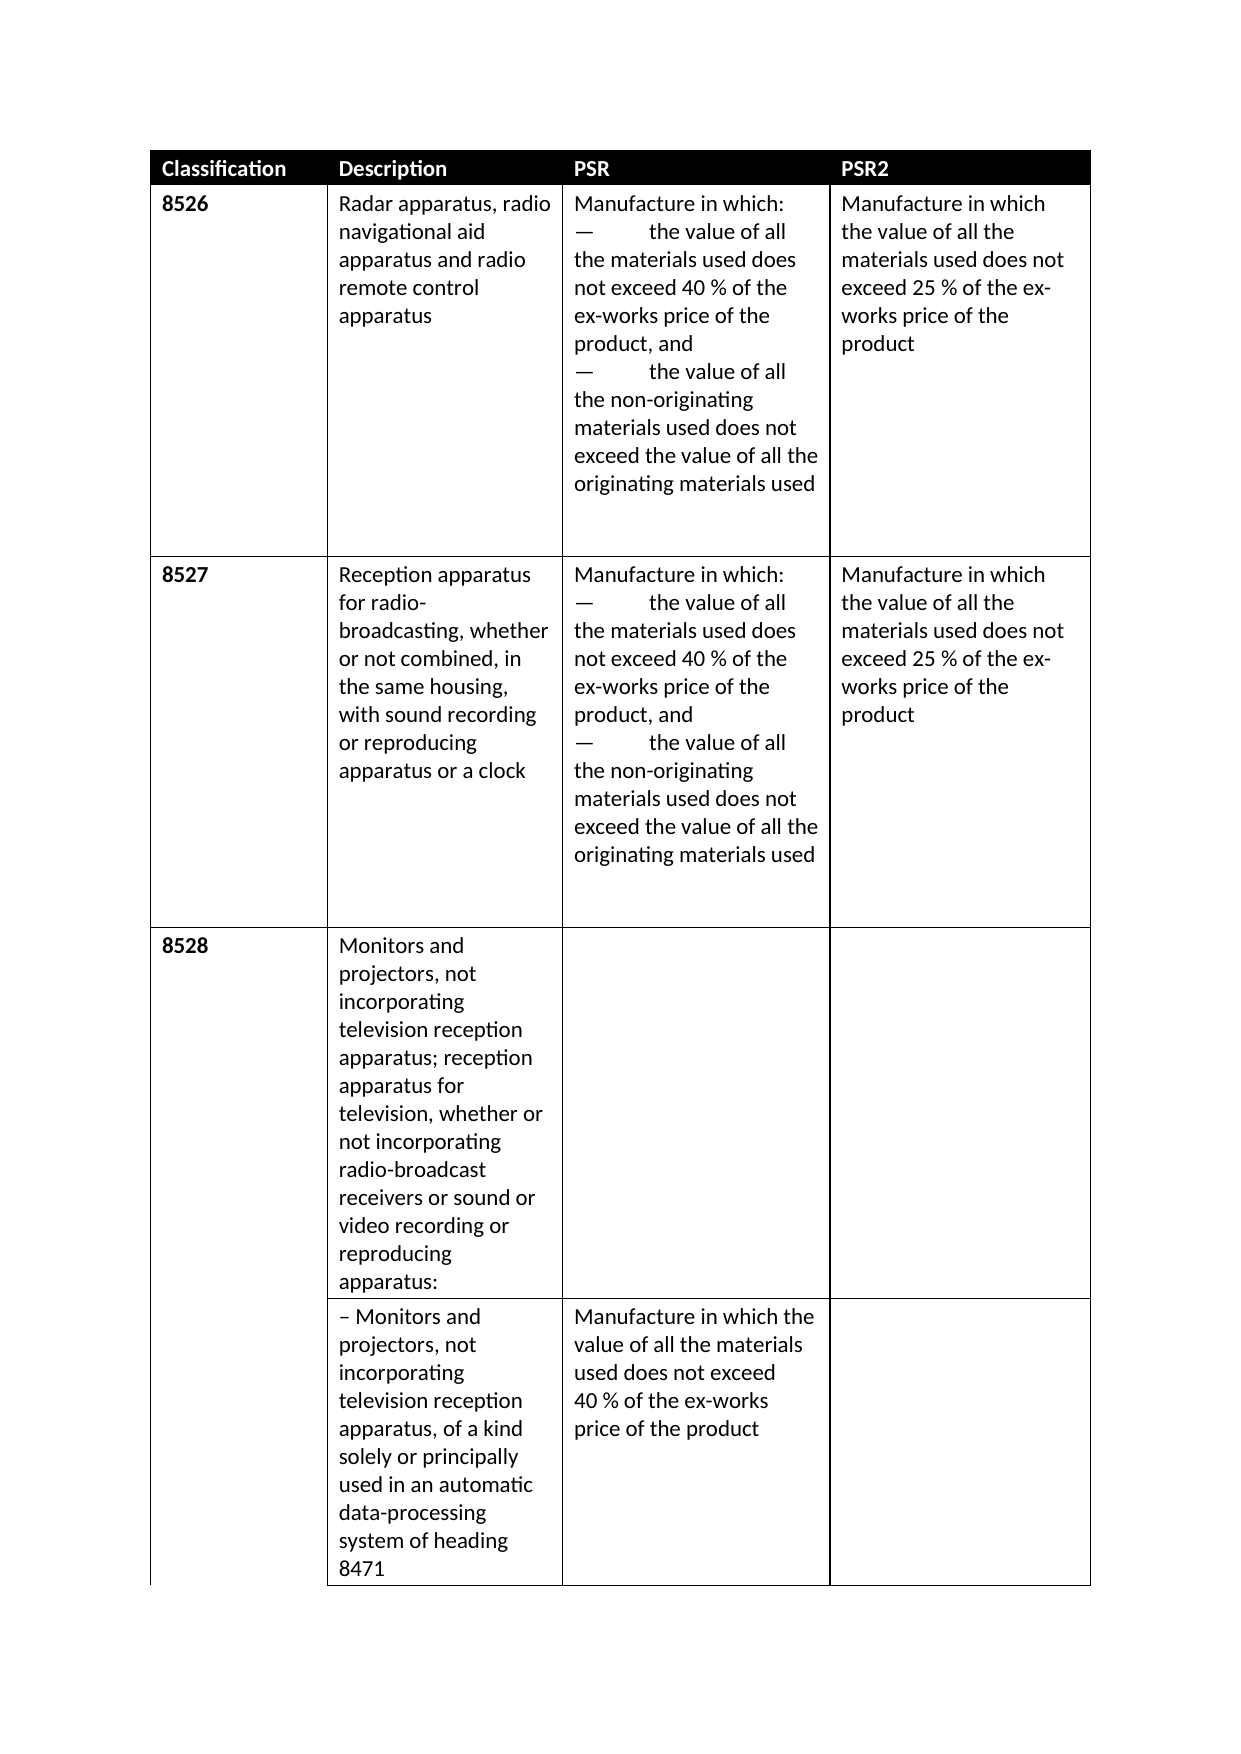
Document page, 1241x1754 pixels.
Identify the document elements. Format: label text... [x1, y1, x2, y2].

table_header PSR2 [831, 151, 1090, 185]
table_cell Manufacture in which the value of all the materials used does not exceed 40 % of the ex-works price of the product [563, 1299, 829, 1585]
table_cell 8526 [151, 185, 327, 556]
table_header Description [328, 151, 562, 185]
table_cell [831, 928, 1090, 1298]
table_cell Radar apparatus, radio navigational aid apparatus and radio remote control apparatus [328, 185, 562, 556]
table_cell Manufacture in which the value of all the materials used does not exceed 25 % of the ex-works price of the product [831, 557, 1090, 927]
table_cell Reception apparatus for radio-broadcasting, whether or not combined, in the same housing, with sound recording or reproducing apparatus or a clock [328, 557, 562, 927]
table_cell 8527 [151, 557, 327, 927]
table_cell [563, 185, 829, 556]
table_cell 8528 [151, 928, 327, 1585]
table_cell Monitors and projectors, not incorporating television reception apparatus; reception apparatus for television, whether or not incorporating radio-broadcast receivers or sound or video recording or reproducing apparatus: [328, 928, 562, 1298]
table_cell [831, 1299, 1090, 1585]
table_cell – Monitors and projectors, not incorporating television reception apparatus, of a kind solely or principally used in an automatic data-processing system of heading 8471 [328, 1299, 562, 1585]
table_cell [831, 185, 1090, 556]
table_header Classification [151, 151, 327, 185]
table_header PSR [563, 151, 829, 185]
table_cell [563, 928, 829, 1298]
